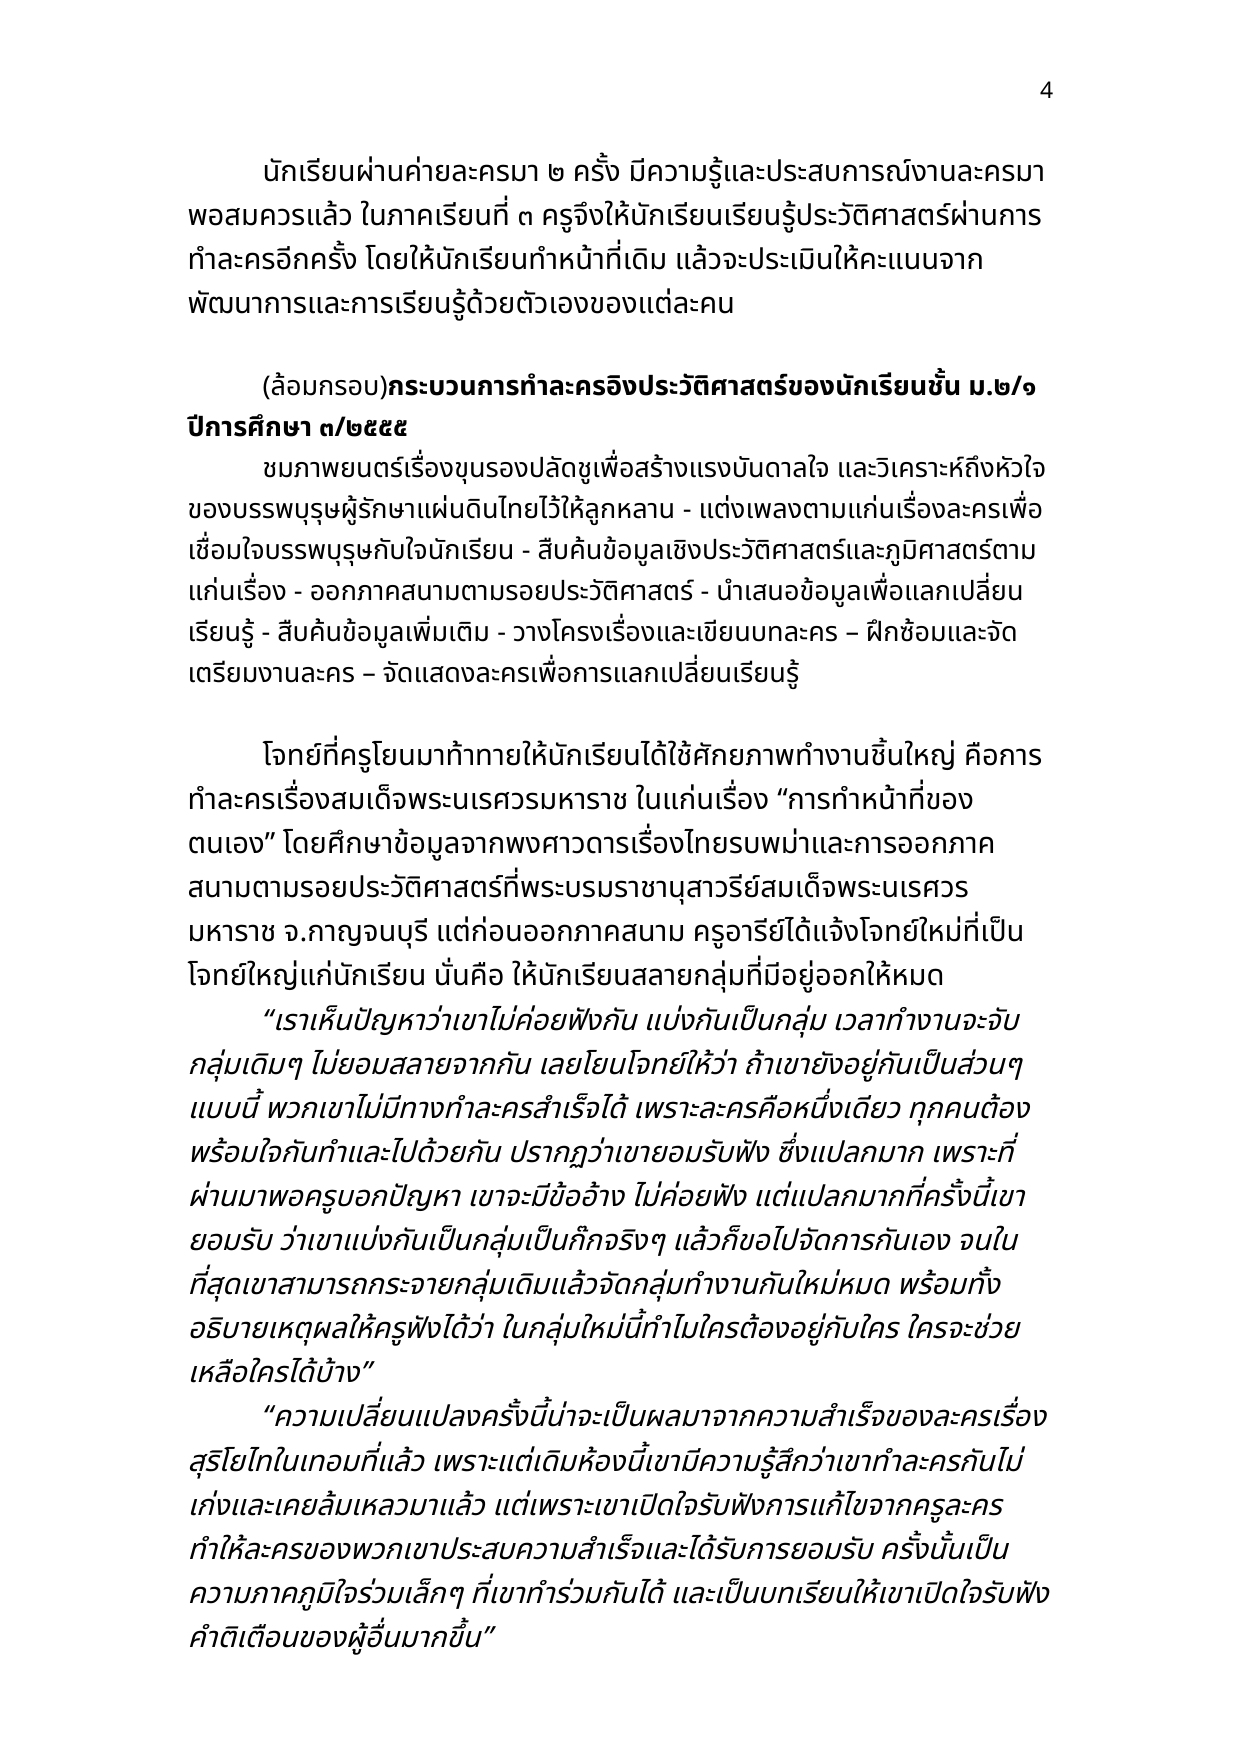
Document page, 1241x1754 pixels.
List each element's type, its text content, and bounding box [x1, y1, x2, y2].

text นักเรียนผ่านค่ายละครมา ๒ ครั้ง มีความรู้และประสบการณ์งานละครมาพอสมควรแล้ว ในภาคเรียนที่ ๓ ครูจึงให้นักเรียนเรียนรู้ประวัติศาสตร์ผ่านการทำละครอีกครั้ง โดยให้นักเรียนทำหน้าที่เดิม แล้วจะประเมินให้คะแนนจากพัฒนาการและการเรียนรู้ด้วยตัวเองของแต่ละคน [187, 150, 1053, 326]
text ชมภาพยนตร์เรื่องขุนรองปลัดชูเพื่อสร้างแรงบันดาลใจ และวิเคราะห์ถึงหัวใจของบรรพบุรุษผู้รักษาแผ่นดินไทยไว้ให้ลูกหลาน - แต่งเพลงตามแก่นเรื่องละครเพื่อเชื่อมใจบรรพบุรุษกับใจนักเรียน - สืบค้นข้อมูลเชิงประวัติศาสตร์และภูมิศาสตร์ตามแก่นเรื่อง - ออกภาคสนามตามรอยประวัติศาสตร์ - นำเสนอข้อมูลเพื่อแลกเปลี่ยนเรียนรู้ - สืบค้นข้อมูลเพิ่มเติม - วางโครงเรื่องและเขียนบทละคร – ฝึกซ้อมและจัดเตรียมงานละคร – จัดแสดงละครเพื่อการแลกเปลี่ยนเรียนรู้ [187, 448, 1053, 695]
text “เราเห็นปัญหาว่าเขาไม่ค่อยฟังกัน แบ่งกันเป็นกลุ่ม เวลาทำงานจะจับกลุ่มเดิมๆ ไม่ยอมสลายจากกัน เลยโยนโจทย์ให้ว่า ถ้าเขายังอยู่กันเป็นส่วนๆ แบบนี้ พวกเขาไม่มีทางทำละครสำเร็จได้ เพราะละครคือหนึ่งเดียว ทุกคนต้องพร้อมใจกันทำและไปด้วยกัน ปรากฏว่าเขายอมรับฟัง ซึ่งแปลกมาก เพราะที่ผ่านมาพอครูบอกปัญหา เขาจะมีข้ออ้าง ไม่ค่อยฟัง แต่แปลกมากที่ครั้งนี้เขายอมรับ ว่าเขาแบ่งกันเป็นกลุ่มเป็นก๊กจริงๆ แล้วก็ขอไปจัดการกันเอง จนในที่สุดเขาสามารถกระจายกลุ่มเดิมแล้วจัดกลุ่มทำงานกันใหม่หมด พร้อมทั้งอธิบายเหตุผลให้ครูฟังได้ว่า ในกลุ่มใหม่นี้ทำไมใครต้องอยู่กับใคร ใครจะช่วยเหลือใครได้บ้าง” [187, 999, 1053, 1396]
text “ความเปลี่ยนแปลงครั้งนี้น่าจะเป็นผลมาจากความสำเร็จของละครเรื่องสุริโยไทในเทอมที่แล้ว เพราะแต่เดิมห้องนี้เขามีความรู้สึกว่าเขาทำละครกันไม่เก่งและเคยล้มเหลวมาแล้ว แต่เพราะเขาเปิดใจรับฟังการแก้ไขจากครูละคร ทำให้ละครของพวกเขาประสบความสำเร็จและได้รับการยอมรับ ครั้งนั้นเป็นความภาคภูมิใจร่วมเล็กๆ ที่เขาทำร่วมกันได้ และเป็นบทเรียนให้เขาเปิดใจรับฟังคำติเตือนของผู้อื่นมากขึ้น” [187, 1396, 1053, 1660]
text โจทย์ที่ครูโยนมาท้าทายให้นักเรียนได้ใช้ศักยภาพทำงานชิ้นใหญ่ คือการทำละครเรื่องสมเด็จพระนเรศวรมหาราช ในแก่นเรื่อง “การทำหน้าที่ของตนเอง” โดยศึกษาข้อมูลจากพงศาวดารเรื่องไทยรบพม่าและการออกภาคสนามตามรอยประวัติศาสตร์ที่พระบรมราชานุสาวรีย์สมเด็จพระนเรศวรมหาราช จ.กาญจนบุรี แต่ก่อนออกภาคสนาม ครูอารีย์ได้แจ้งโจทย์ใหม่ที่เป็นโจทย์ใหญ่แก่นักเรียน นั่นคือ ให้นักเรียนสลายกลุ่มที่มีอยู่ออกให้หมด [187, 734, 1053, 999]
text (ล้อมกรอบ)กระบวนการทำละครอิงประวัติศาสตร์ของนักเรียนชั้น ม.๒/๑ ปีการศึกษา ๓/๒๕๕๕ [187, 366, 1053, 448]
